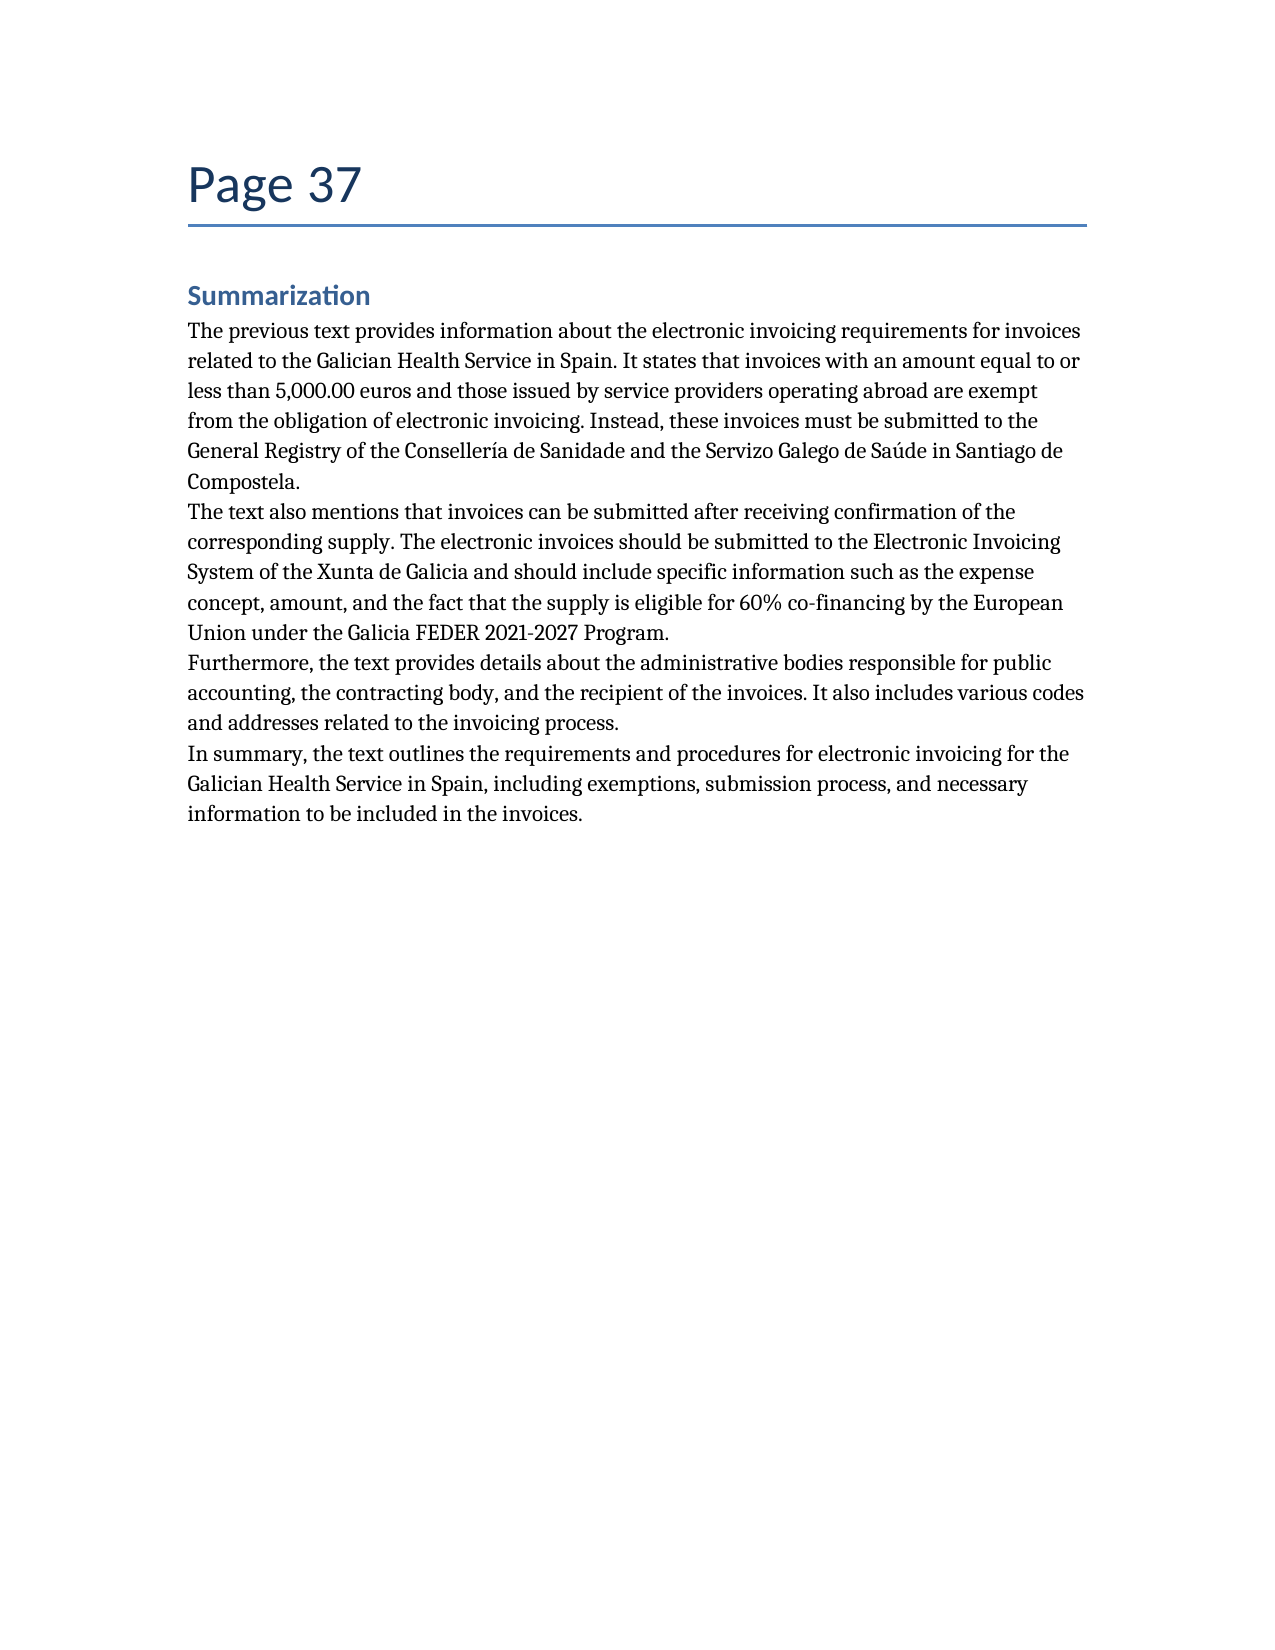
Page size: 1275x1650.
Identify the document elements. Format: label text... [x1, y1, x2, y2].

text The previous text provides information about the electronic invoicing requirements for invoices related to the Galician Health Service in Spain. It states that invoices with an amount equal to or less than 5,000.00 euros and those issued by service providers operating abroad are exempt from the obligation of electronic invoicing. Instead, these invoices must be submitted to the General Registry of the Consellería de Sanidade and the Servizo Galego de Saúde in Santiago de Compostela. The text also mentions that invoices can be submitted after receiving confirmation of the corresponding supply. The electronic invoices should be submitted to the Electronic Invoicing System of the Xunta de Galicia and should include specific information such as the expense concept, amount, and the fact that the supply is eligible for 60% co-financing by the European Union under the Galicia FEDER 2021-2027 Program. Furthermore, the text provides details about the administrative bodies responsible for public accounting, the contracting body, and the recipient of the invoices. It also includes various codes and addresses related to the invoicing process. In summary, the text outlines the requirements and procedures for electronic invoicing for the Galician Health Service in Spain, including exemptions, submission process, and necessary information to be included in the invoices. [187, 317, 1087, 827]
subtitle Summarization [187, 277, 1087, 312]
title Page 37 [187, 150, 1087, 227]
